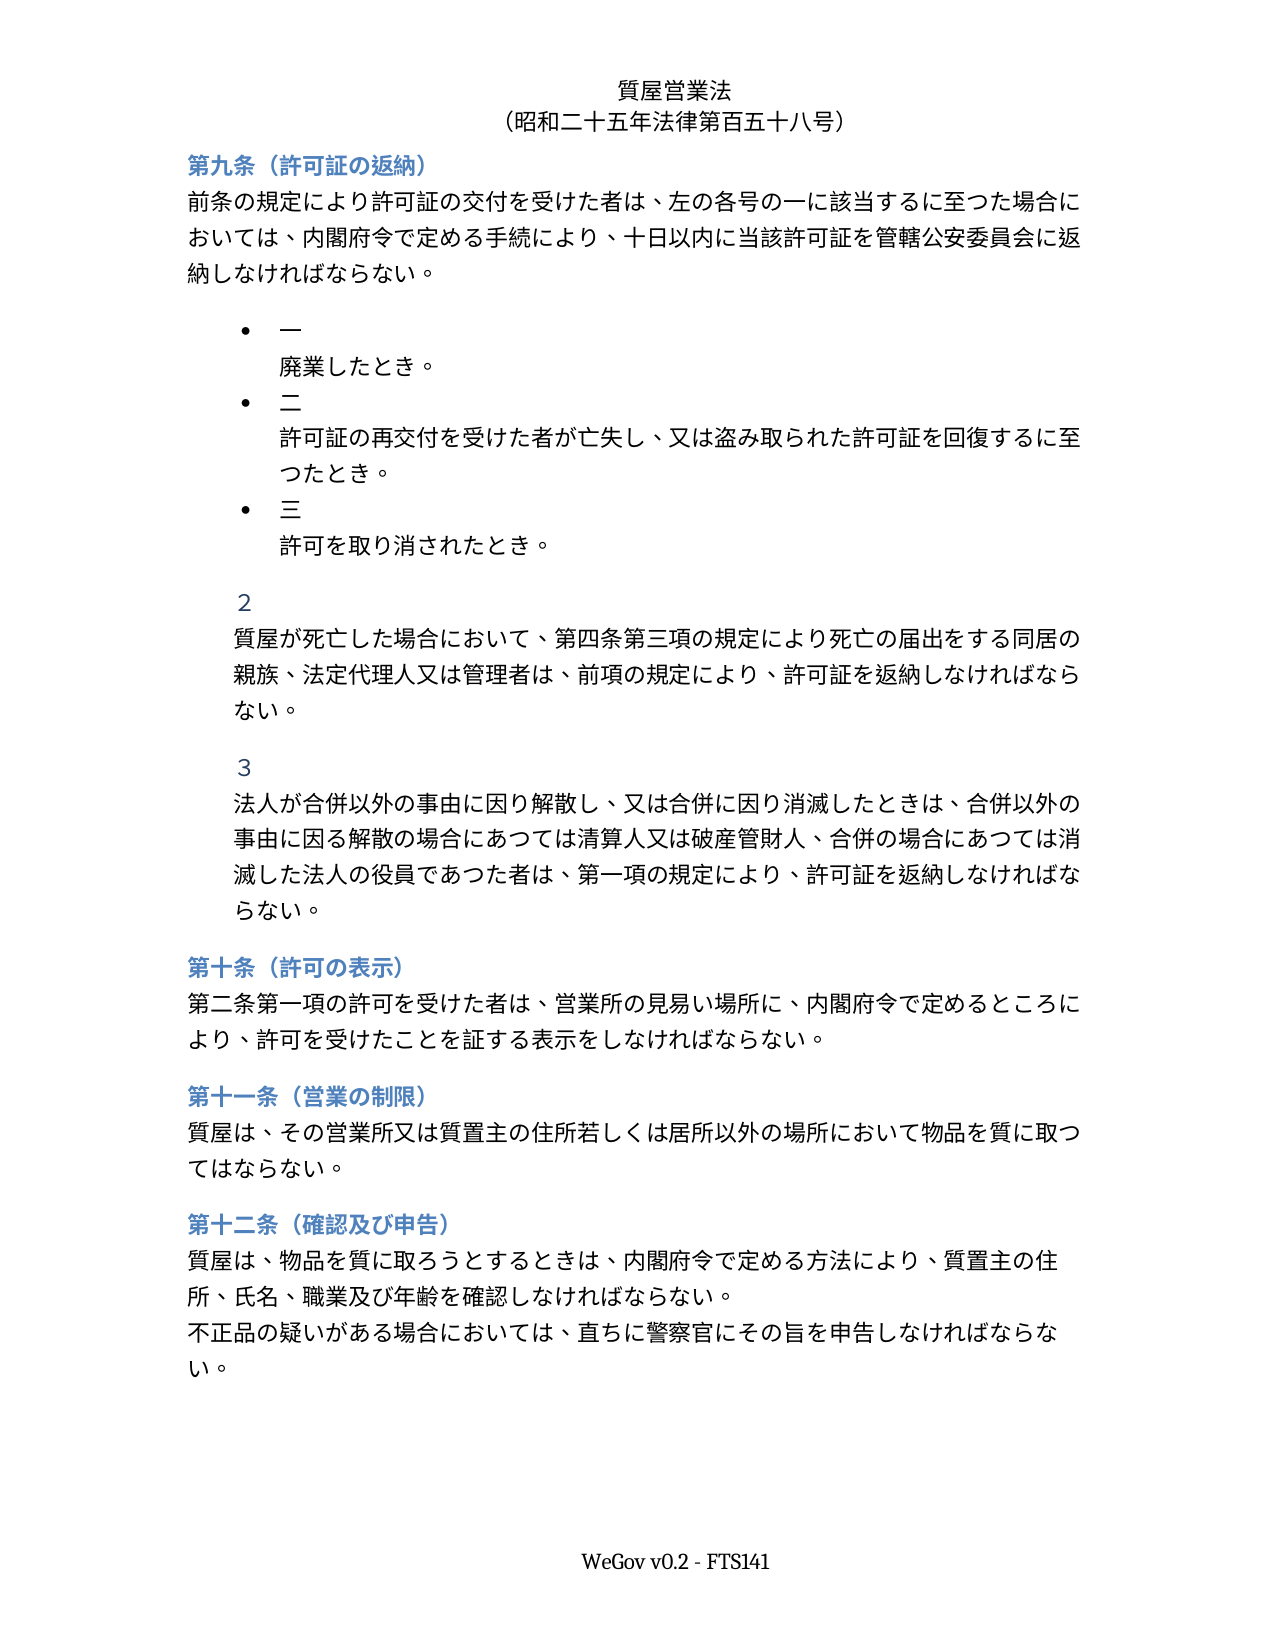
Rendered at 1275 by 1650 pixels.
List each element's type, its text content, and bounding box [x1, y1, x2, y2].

list 一 廃業したとき。 [242, 314, 1087, 382]
text 第二条第一項の許可を受けた者は、営業所の見易い場所に、内閣府令で定めるところにより、許可を受けたことを証する表示をしなければならない。 [187, 988, 1087, 1055]
text 法人が合併以外の事由に因り解散し、又は合併に因り消滅したときは、合併以外の事由に因る解散の場合にあつては清算人又は破産管財人、合併の場合にあつては消滅した法人の役員であつた者は、第一項の規定により、許可証を返納しなければならない。 [233, 787, 1087, 927]
subtitle 第十二条（確認及び申告） [187, 1209, 1087, 1241]
subtitle 第十条（許可の表示） [187, 952, 1087, 983]
subtitle ３ [233, 752, 1087, 783]
subtitle 第九条（許可証の返納） [187, 150, 1087, 181]
list 二 許可証の再交付を受けた者が亡失し、又は盗み取られた許可証を回復するに至つたとき。 [242, 386, 1087, 489]
text 前条の規定により許可証の交付を受けた者は、左の各号の一に該当するに至つた場合においては、内閣府令で定める手続により、十日以内に当該許可証を管轄公安委員会に返納しなければならない。 [187, 186, 1087, 289]
list 三 許可を取り消されたとき。 [242, 494, 1087, 561]
text 質屋は、その営業所又は質置主の住所若しくは居所以外の場所において物品を質に取つてはならない。 [187, 1117, 1087, 1184]
text 質屋は、物品を質に取ろうとするときは、内閣府令で定める方法により、質置主の住所、氏名、職業及び年齢を確認しなければならない。 不正品の疑いがある場合においては、直ちに警察官にその旨を申告しなければならない。 [187, 1245, 1087, 1384]
text 質屋が死亡した場合において、第四条第三項の規定により死亡の届出をする同居の親族、法定代理人又は管理者は、前項の規定により、許可証を返納しなければならない。 [233, 623, 1087, 726]
subtitle ２ [233, 587, 1087, 618]
subtitle 第十一条（営業の制限） [187, 1081, 1087, 1112]
